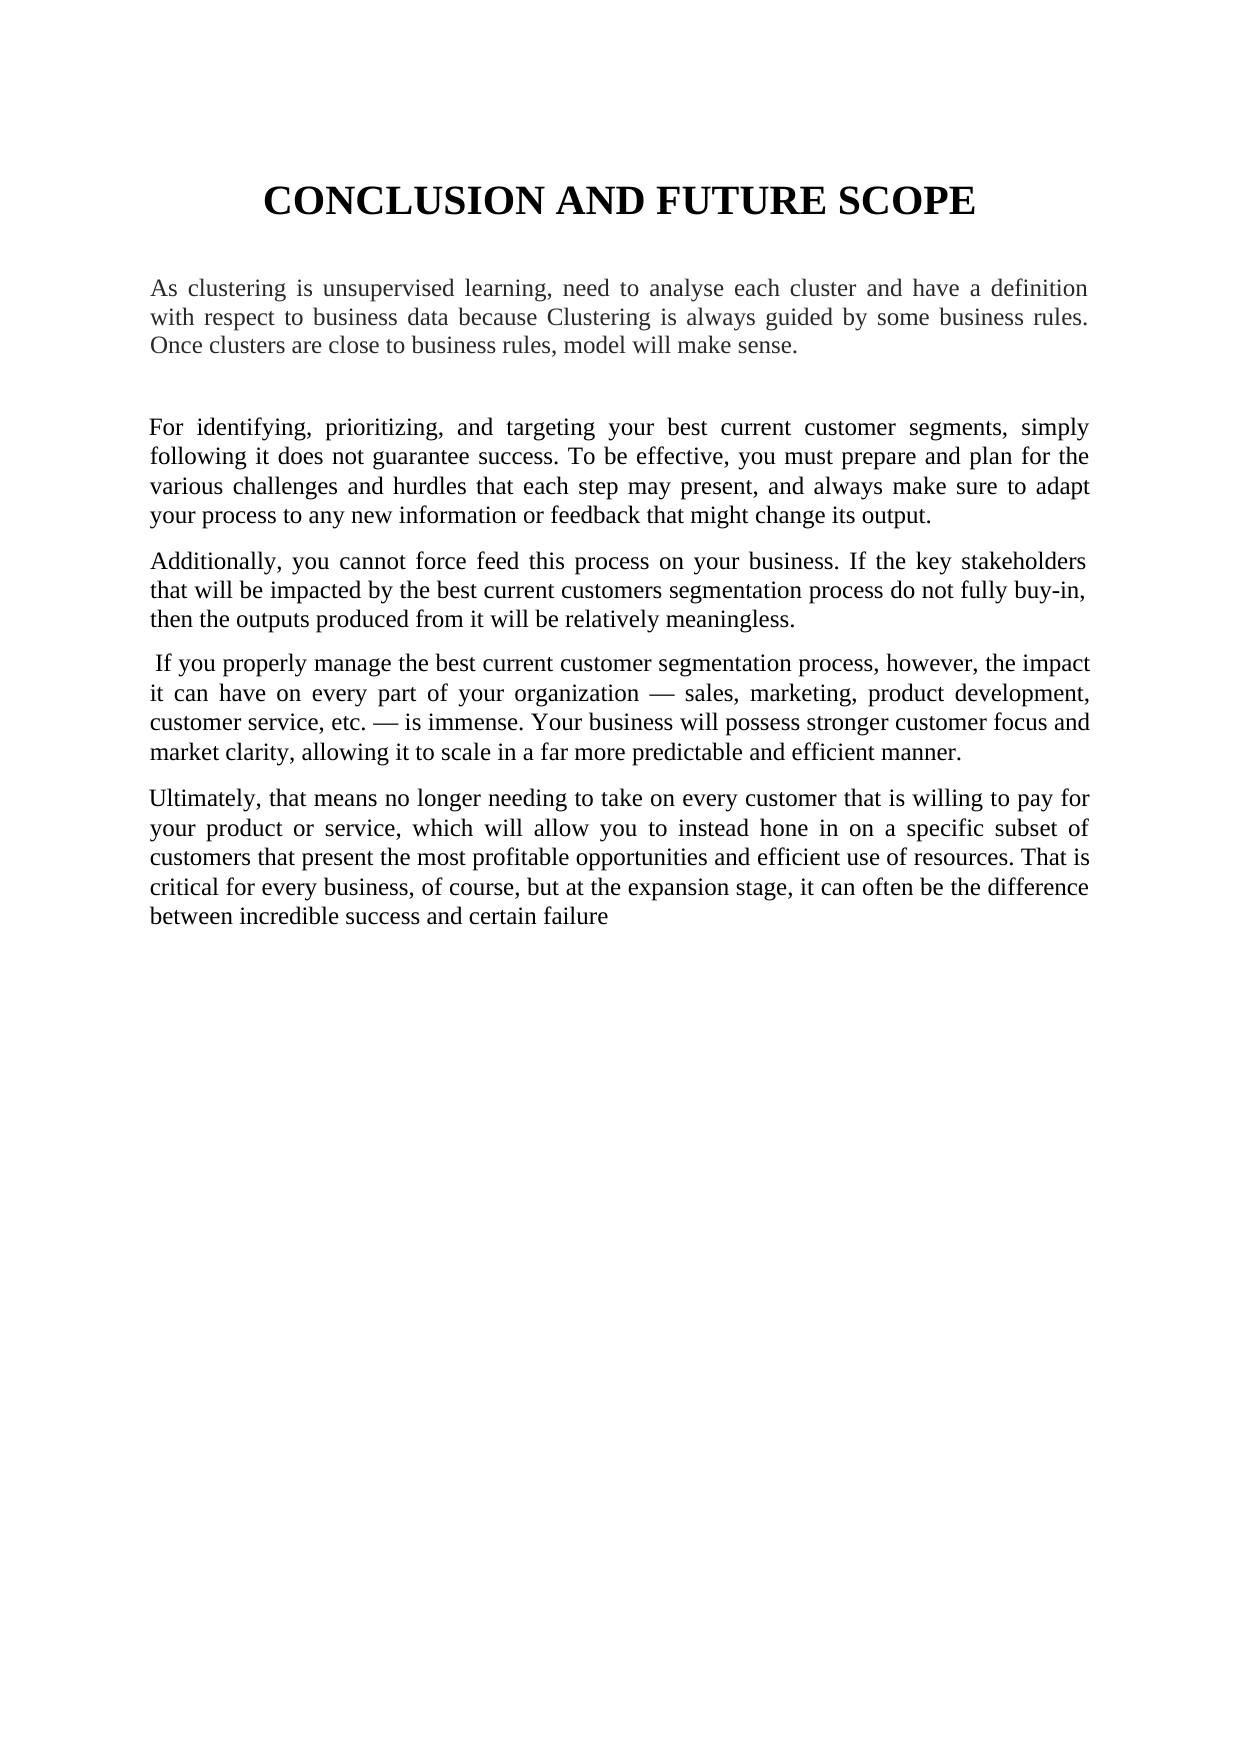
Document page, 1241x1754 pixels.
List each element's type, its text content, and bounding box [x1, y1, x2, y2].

text As clustering is unsupervised learning, need to analyse each cluster and have a definition with respect to business data because Clustering is always guided by some business rules. Once clusters are close to business rules, model will make sense. [150, 273, 1089, 359]
text For identifying, prioritizing, and targeting your best current customer segments, simply following it does not guarantee success. To be effective, you must prepare and plan for the various challenges and hurdles that each step may present, and always make sure to adapt your process to any new information or feedback that might change its output. [148, 412, 1091, 529]
text Ultimately, that means no longer needing to take on every customer that is willing to pay for your product or service, which will allow you to instead hone in on a specific subset of customers that present the most profitable opportunities and efficient use of resources. That is critical for every business, of course, but at the expansion stage, it can often be the difference between incredible success and certain failure [148, 783, 1091, 930]
text If you properly manage the best current customer segmentation process, however, the impact it can have on every part of your organization — sales, marketing, product development, customer service, etc. — is immense. Your business will possess stronger customer focus and market clarity, allowing it to scale in a far more predictable and efficient manner. [149, 648, 1091, 766]
text Additionally, you cannot force feed this process on your business. If the key stakeholders that will be impacted by the best current customers segmentation process do not fully buy-in, then the outputs produced from it will be relatively meaningless. [150, 546, 1087, 632]
subtitle CONCLUSION AND FUTURE SCOPE [262, 175, 978, 223]
